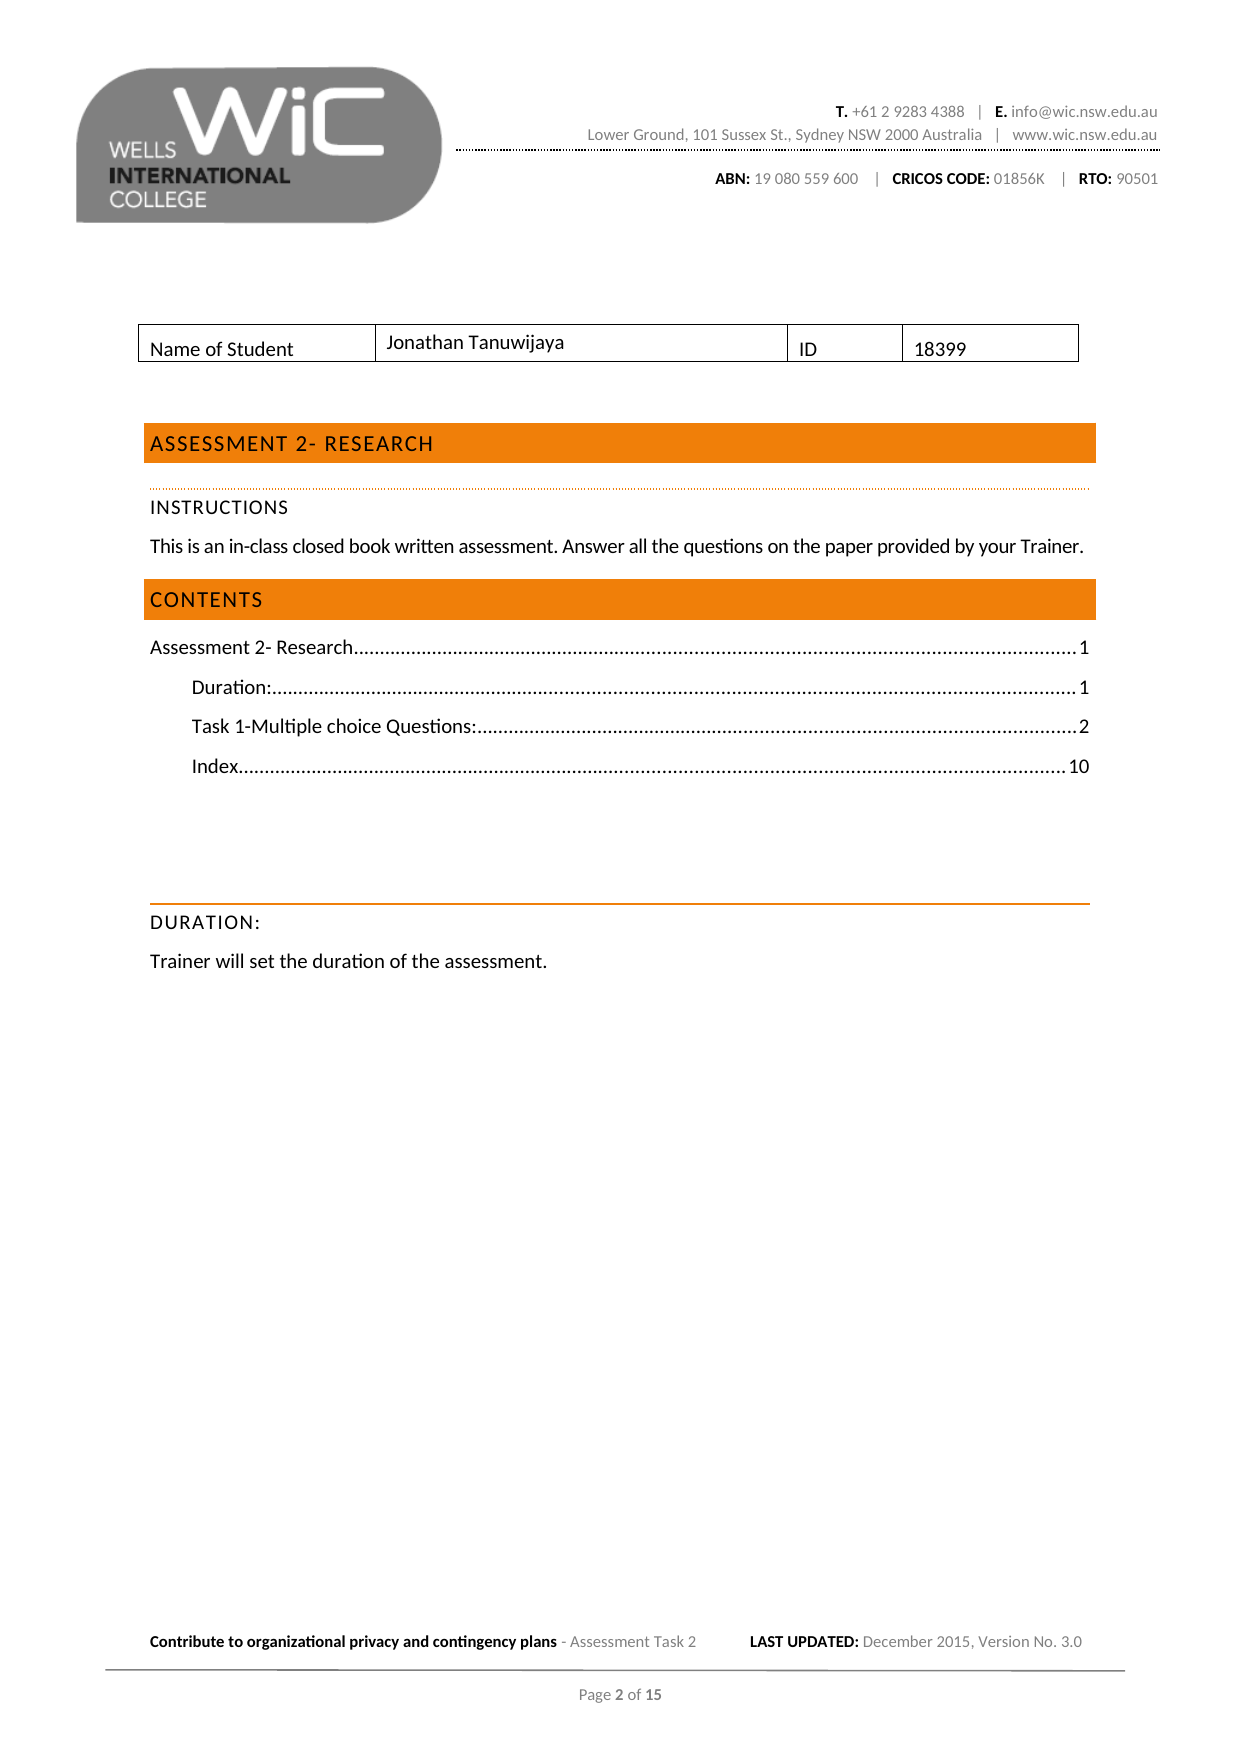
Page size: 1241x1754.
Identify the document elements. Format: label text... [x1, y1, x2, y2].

table_header Jonathan Tanuwijaya [376, 325, 787, 361]
table_header Name of Student [139, 325, 375, 361]
subtitle Instructions [150, 488, 1090, 519]
subtitle Assessment 2- Research [150, 429, 1090, 457]
table_header ID [788, 325, 902, 361]
text Trainer will set the duration of the assessment. [150, 948, 1090, 974]
table_header 18399 [903, 325, 1078, 361]
list This is an in-class closed book written assessment. Answer all the questions on the paper provided by your Trainer. [150, 533, 1090, 559]
subtitle Duration: [150, 905, 1090, 934]
